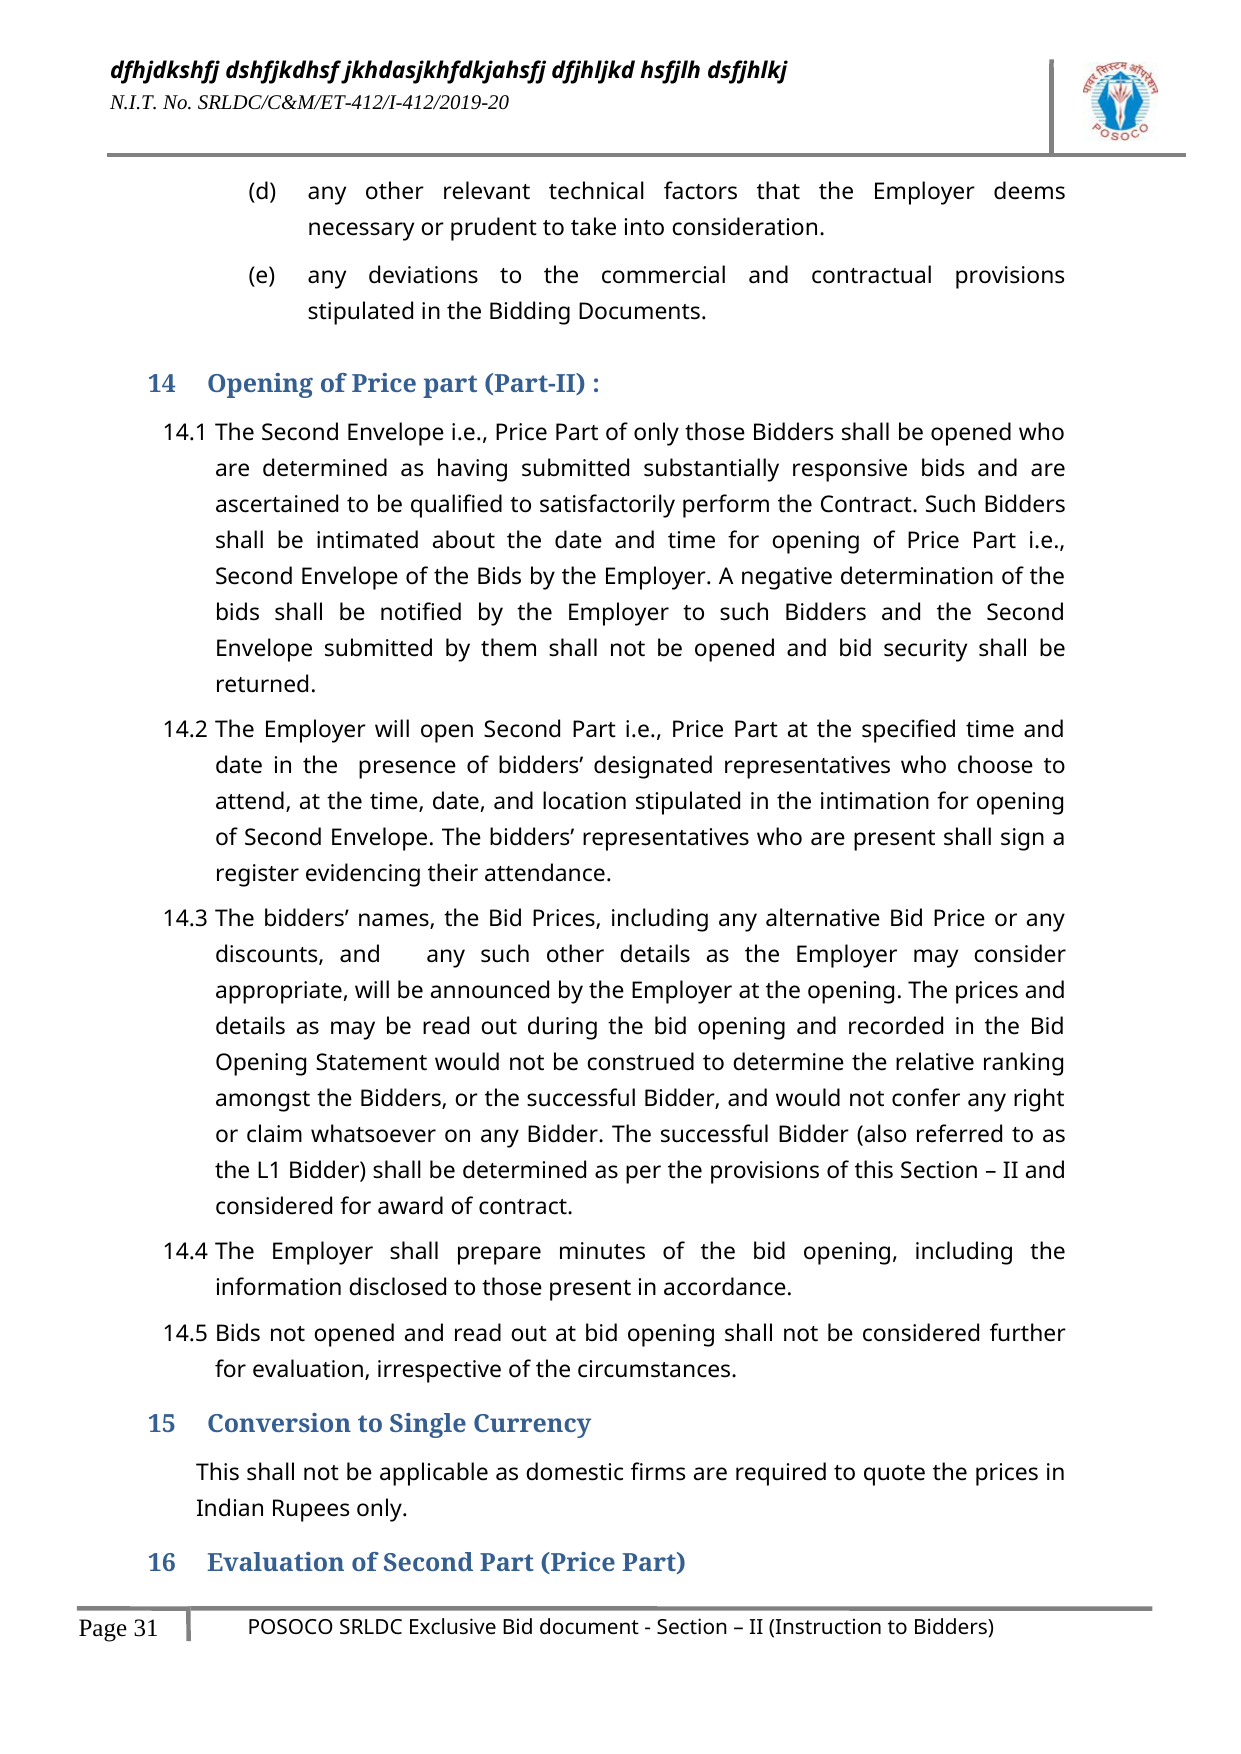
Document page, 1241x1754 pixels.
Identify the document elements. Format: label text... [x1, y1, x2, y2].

list any other relevant technical factors that the Employer deems necessary or prudent to take into consideration. [248, 175, 1066, 242]
text This shall not be applicable as domestic firms are required to quote the prices in Indian Rupees only. [196, 1456, 1067, 1523]
picture [1082, 62, 1159, 141]
list Conversion to Single Currency [148, 1405, 1092, 1439]
list Opening of Price part (Part-II) : [148, 365, 1092, 399]
list Bids not opened and read out at bid opening shall not be considered further for evaluation, irrespective of the circumstances. [162, 1317, 1067, 1384]
list The Second Envelope i.e., Price Part of only those Bidders shall be opened who are determined as having submitted substantially responsive bids and are ascertained to be qualified to satisfactorily perform the Contract. Such Bidders shall be intimated about the date and time for opening of Price Part i.e., Second Envelope of the Bids by the Employer. A negative determination of the bids shall be notified by the Employer to such Bidders and the Second Envelope submitted by them shall not be opened and bid security shall be returned. [162, 416, 1067, 699]
list The bidders’ names, the Bid Prices, including any alternative Bid Price or any discounts, and any such other details as the Employer may consider appropriate, will be announced by the Employer at the opening. The prices and details as may be read out during the bid opening and recorded in the Bid Opening Statement would not be construed to determine the relative ranking amongst the Bidders, or the successful Bidder, and would not confer any right or claim whatsoever on any Bidder. The successful Bidder (also referred to as the L1 Bidder) shall be determined as per the provisions of this Section – II and considered for award of contract. [162, 902, 1067, 1221]
list The Employer will open Second Part i.e., Price Part at the specified time and date in the presence of bidders’ designated representatives who choose to attend, at the time, date, and location stipulated in the intimation for opening of Second Envelope. The bidders’ representatives who are present shall sign a register evidencing their attendance. [162, 713, 1067, 888]
list Evaluation of Second Part (Price Part) [148, 1544, 1092, 1579]
list The Employer shall prepare minutes of the bid opening, including the information disclosed to those present in accordance. [162, 1235, 1067, 1302]
list any deviations to the commercial and contractual provisions stipulated in the Bidding Documents. [248, 259, 1066, 326]
